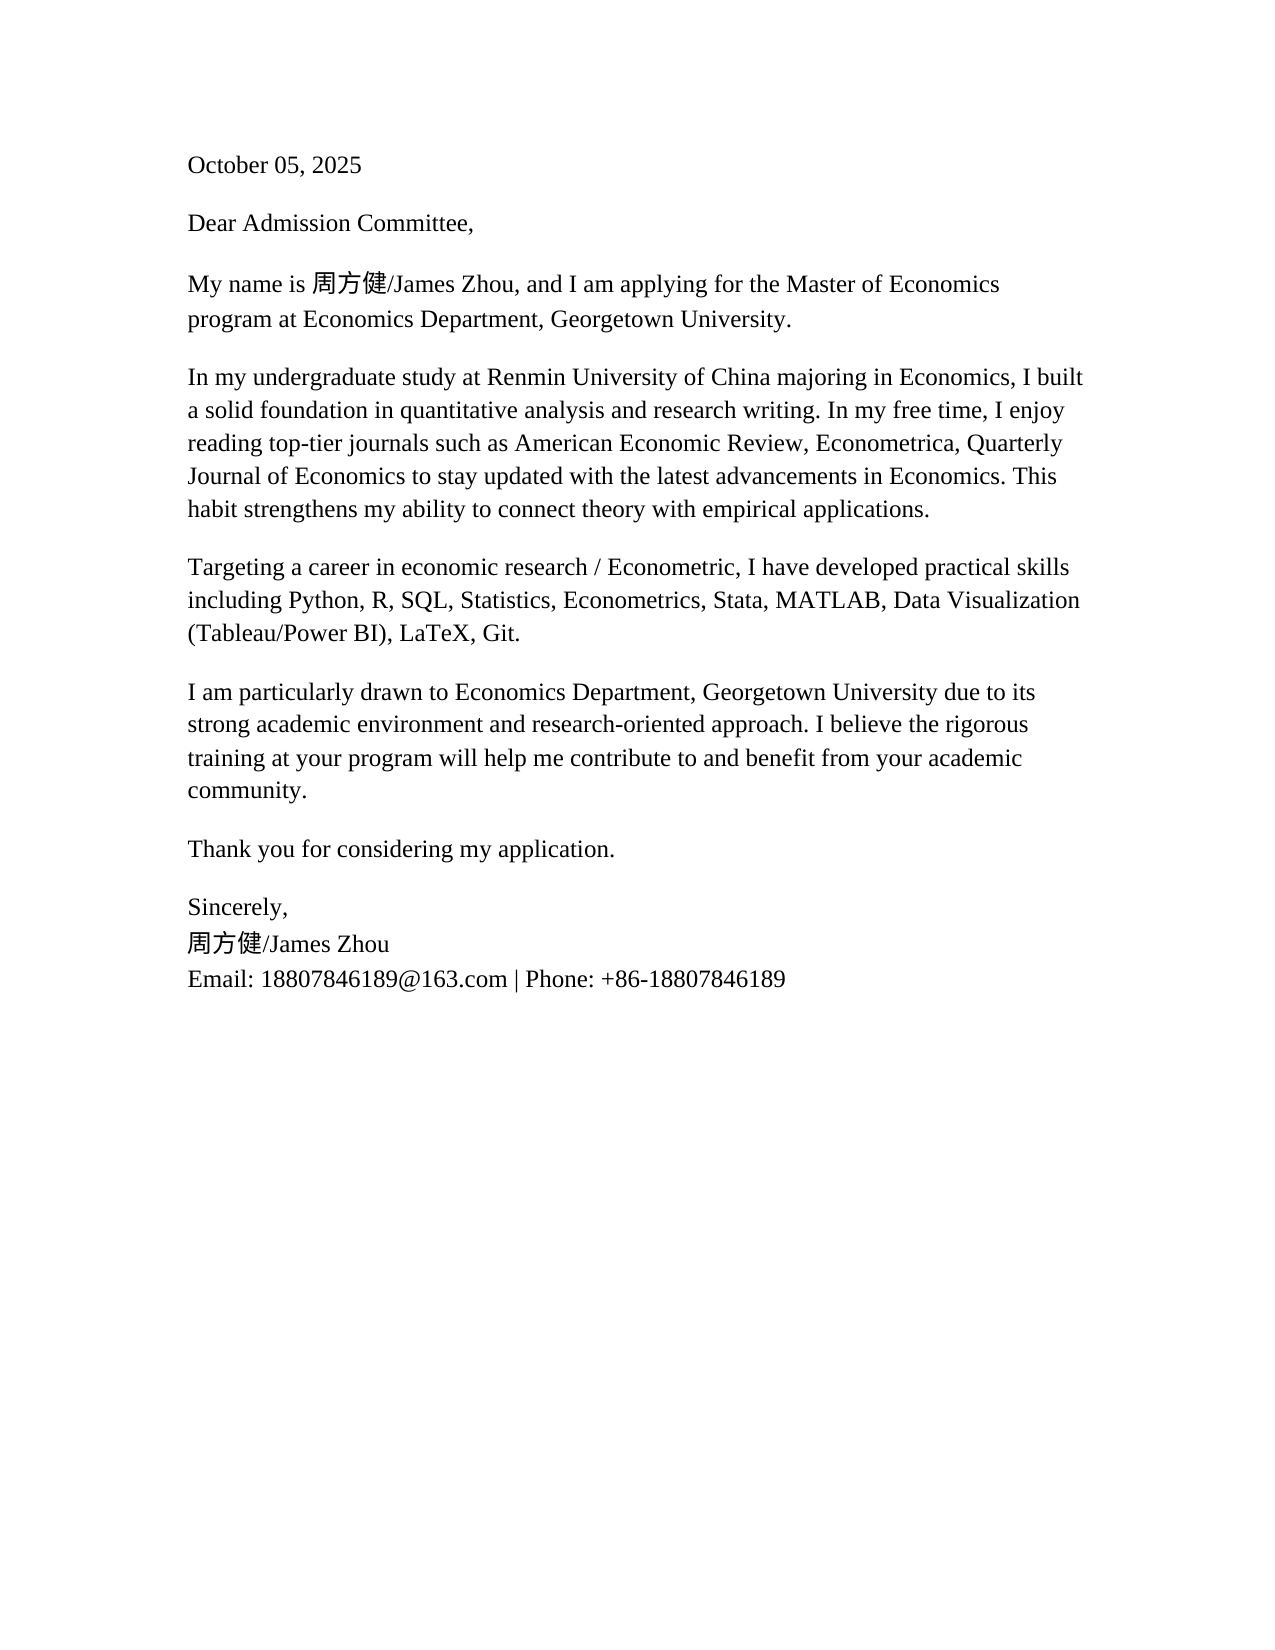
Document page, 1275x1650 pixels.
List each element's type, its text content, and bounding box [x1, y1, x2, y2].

text Sincerely, 周方健/James Zhou Email: 18807846189@163.com | Phone: +86-18807846189 [187, 892, 1087, 993]
text Dear Admission Committee, [187, 208, 1087, 237]
text In my undergraduate study at Renmin University of China majoring in Economics, I built a solid foundation in quantitative analysis and research writing. In my free time, I enjoy reading top-tier journals such as American Economic Review, Econometrica, Quarterly Journal of Economics to stay updated with the latest advancements in Economics. This habit strengthens my ability to connect theory with empirical applications. [187, 362, 1087, 523]
text October 05, 2025 [187, 150, 1087, 179]
text Targeting a career in economic research / Econometric, I have developed practical skills including Python, R, SQL, Statistics, Econometrics, Stata, MATLAB, Data Visualization (Tableau/Power BI), LaTeX, Git. [187, 552, 1087, 647]
text I am particularly drawn to Economics Department, Georgetown University due to its strong academic environment and research-oriented approach. I believe the rigorous training at your program will help me contribute to and benefit from your academic community. [187, 677, 1087, 804]
text My name is 周方健/James Zhou, and I am applying for the Master of Economics program at Economics Department, Georgetown University. [187, 266, 1087, 333]
text Thank you for considering my application. [187, 834, 1087, 862]
